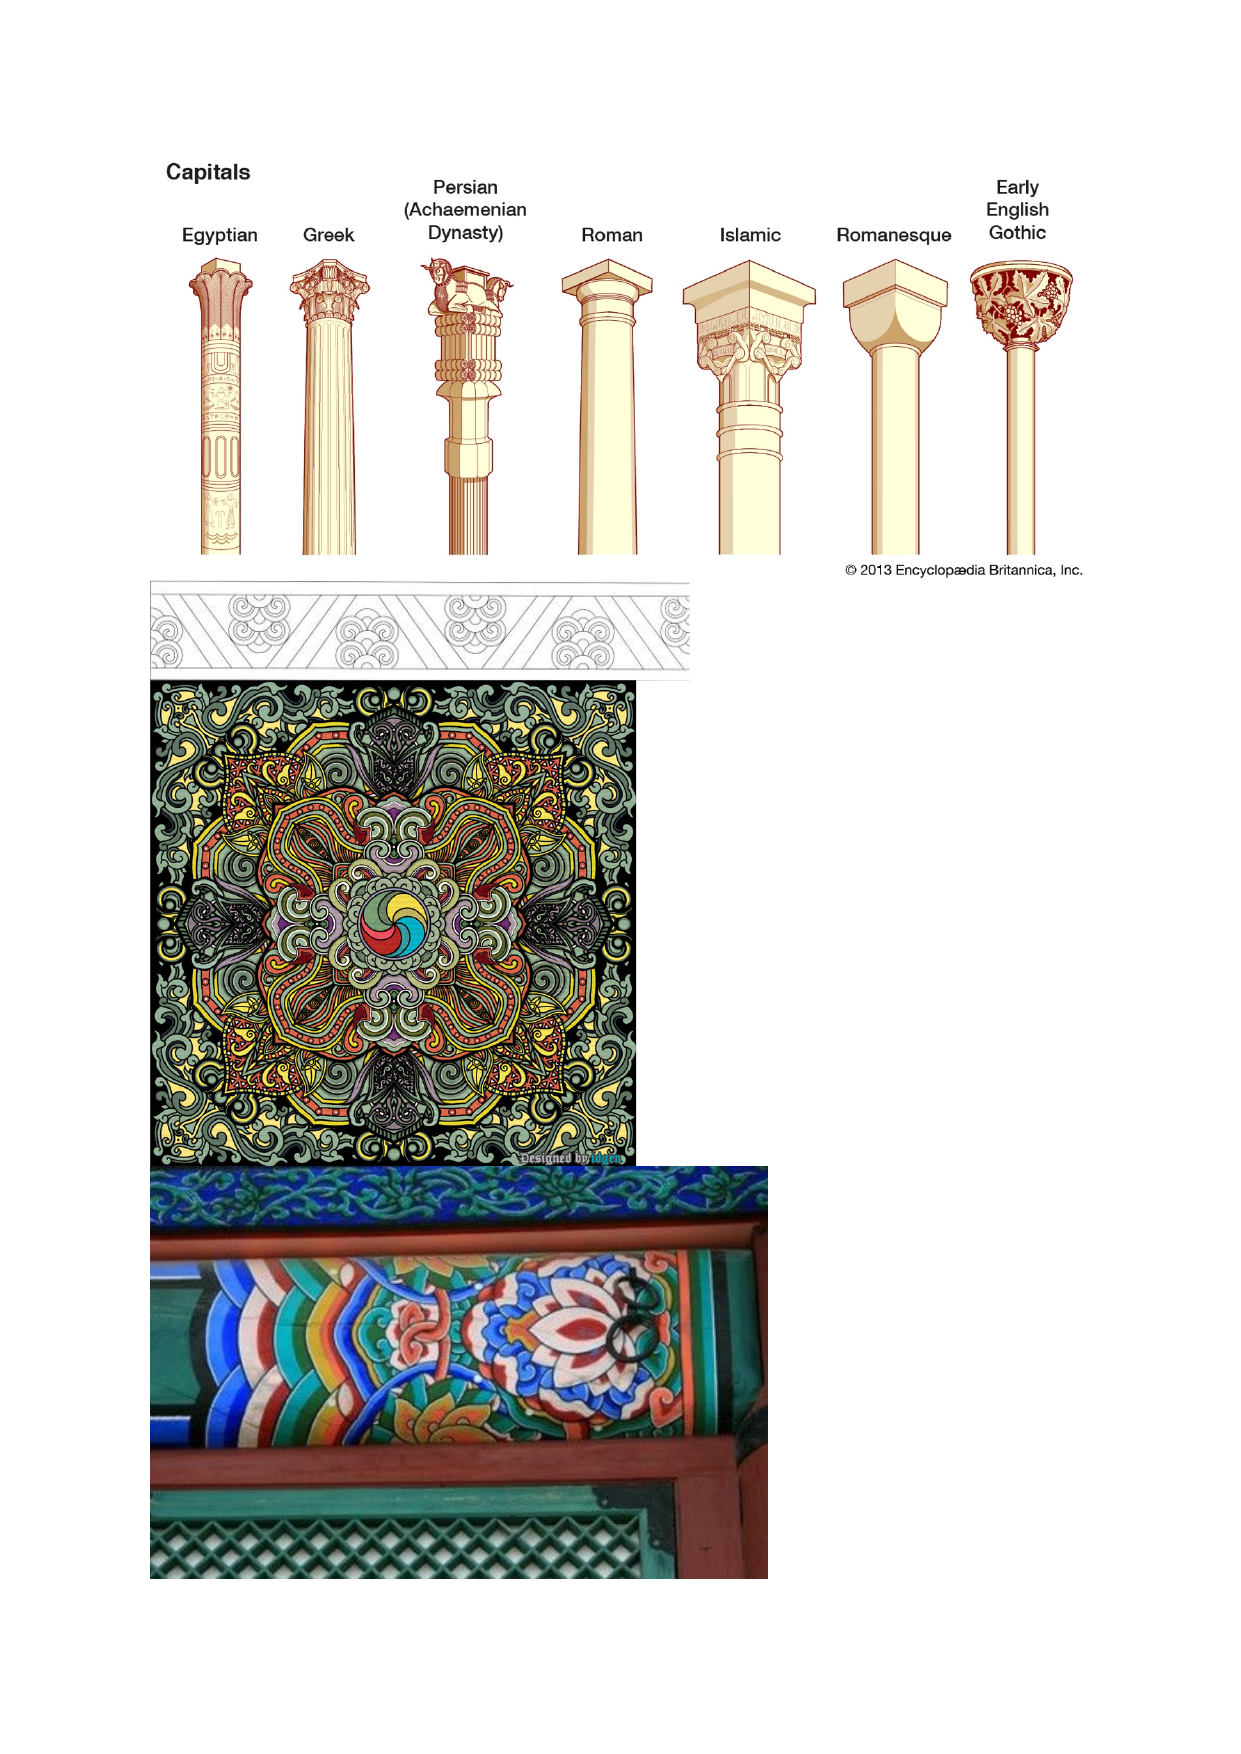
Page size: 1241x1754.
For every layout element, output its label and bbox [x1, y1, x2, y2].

picture [150, 150, 1090, 1579]
